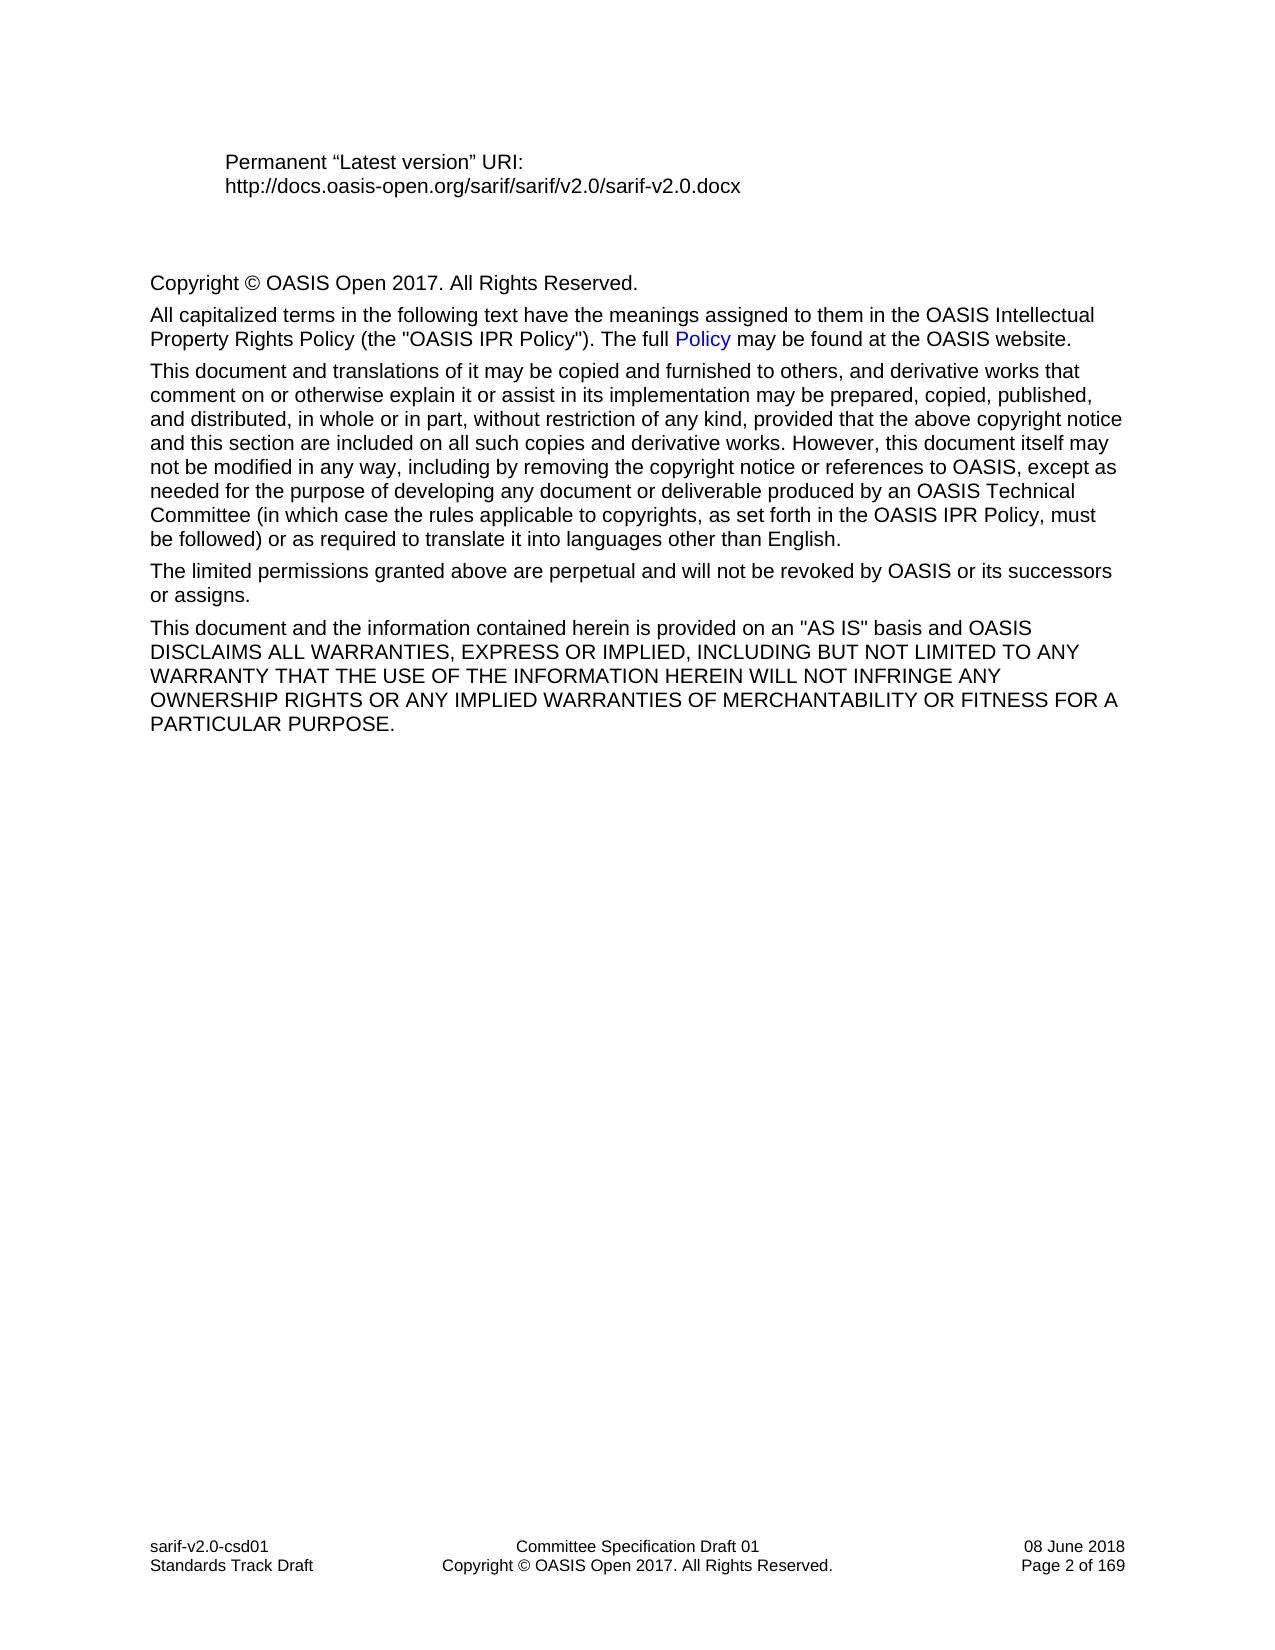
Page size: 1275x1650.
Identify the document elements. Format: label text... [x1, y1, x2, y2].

title Permanent “Latest version” URI: http://docs.oasis-open.org/sarif/sarif/v2.0/sarif-v2.0.docx [225, 150, 1125, 198]
text This document and translations of it may be copied and furnished to others, and derivative works that comment on or otherwise explain it or assist in its implementation may be prepared, copied, published, and distributed, in whole or in part, without restriction of any kind, provided that the above copyright notice and this section are included on all such copies and derivative works. However, this document itself may not be modified in any way, including by removing the copyright notice or references to OASIS, except as needed for the purpose of developing any document or deliverable produced by an OASIS Technical Committee (in which case the rules applicable to copyrights, as set forth in the OASIS IPR Policy, must be followed) or as required to translate it into languages other than English. [150, 359, 1125, 551]
text Copyright © OASIS Open 2017. All Rights Reserved. [150, 271, 1125, 295]
text All capitalized terms in the following text have the meanings assigned to them in the OASIS Intellectual Property Rights Policy (the "OASIS IPR Policy"). The full Policy may be found at the OASIS website. [150, 303, 1125, 351]
text The limited permissions granted above are perpetual and will not be revoked by OASIS or its successors or assigns. [150, 559, 1125, 607]
text This document and the information contained herein is provided on an "AS IS" basis and OASIS DISCLAIMS ALL WARRANTIES, EXPRESS OR IMPLIED, INCLUDING BUT NOT LIMITED TO ANY WARRANTY THAT THE USE OF THE INFORMATION HEREIN WILL NOT INFRINGE ANY OWNERSHIP RIGHTS OR ANY IMPLIED WARRANTIES OF MERCHANTABILITY OR FITNESS FOR A PARTICULAR PURPOSE. [150, 616, 1125, 735]
